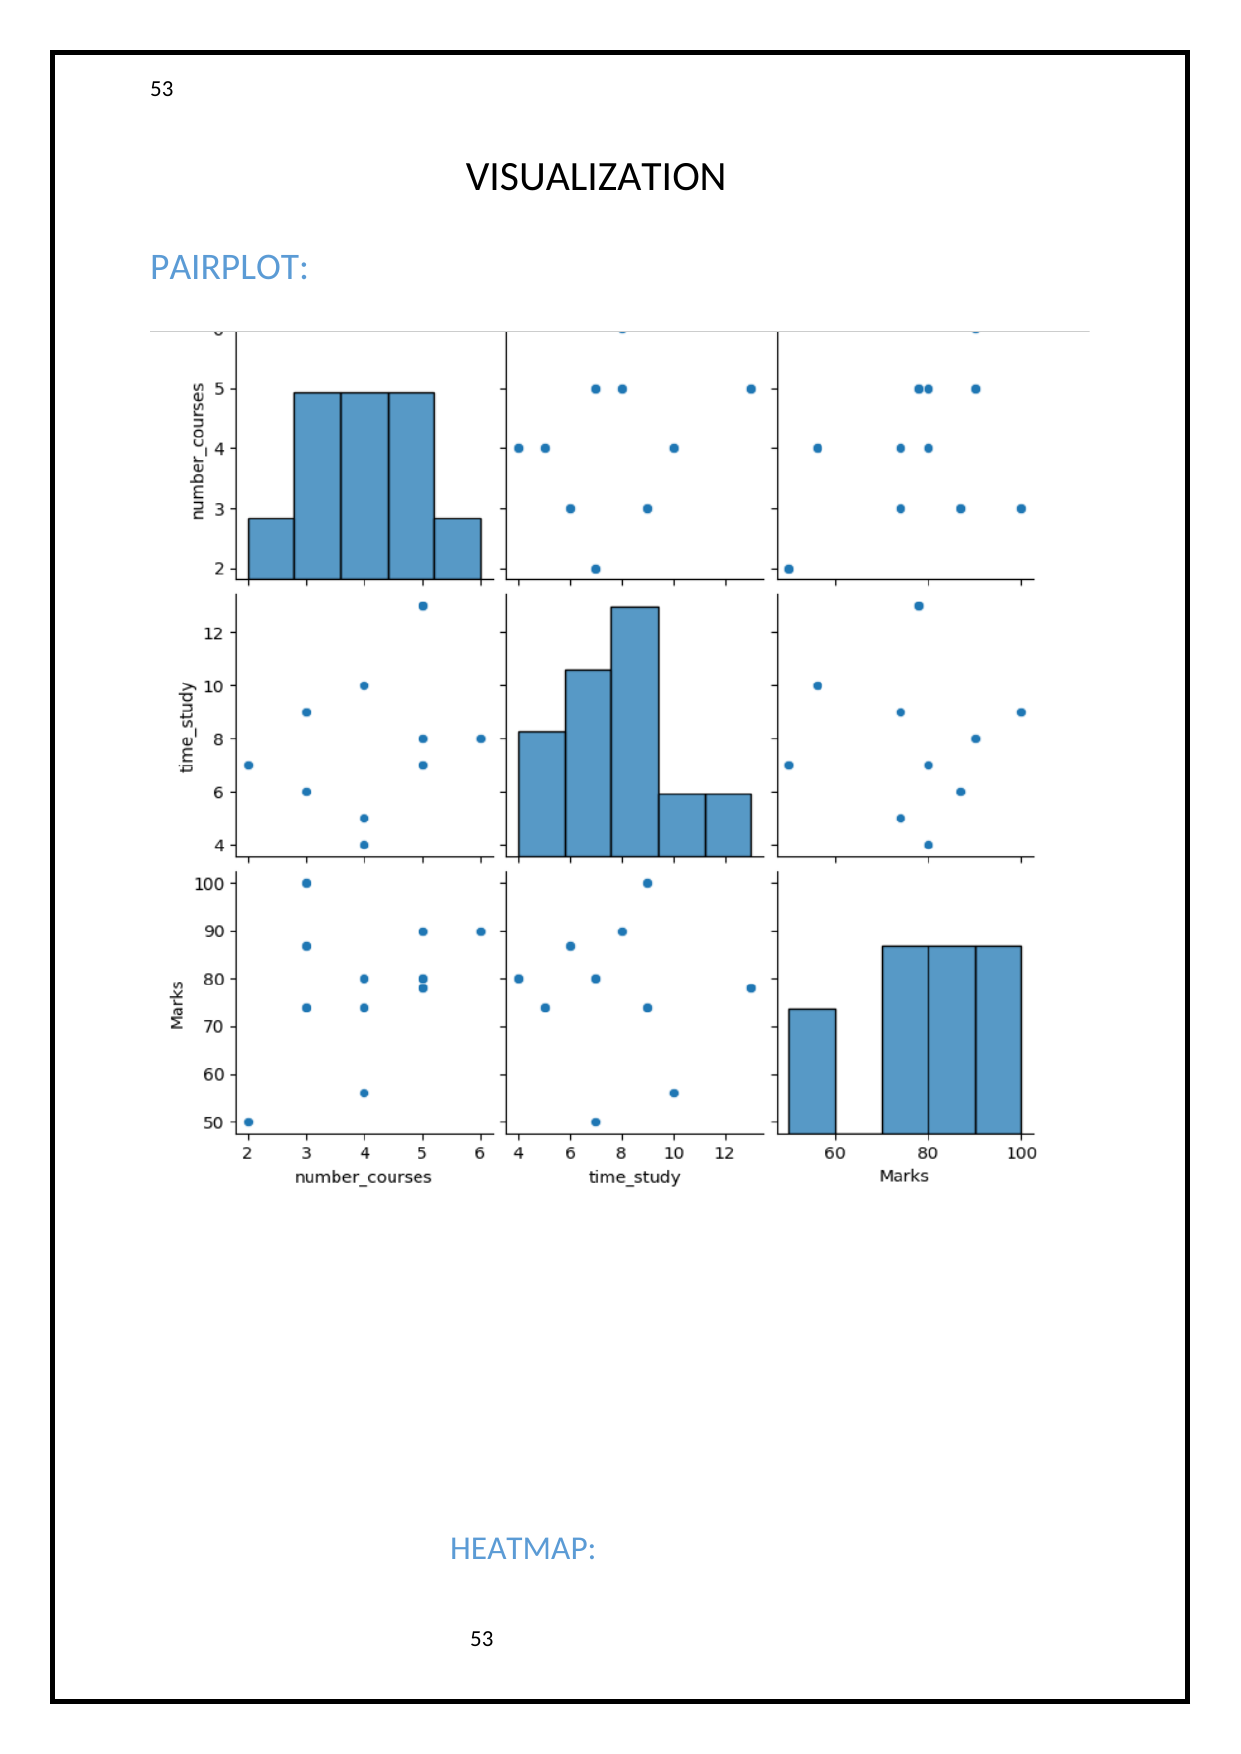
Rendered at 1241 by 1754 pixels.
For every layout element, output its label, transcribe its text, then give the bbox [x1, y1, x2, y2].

text VISUALIZATION [150, 267, 1090, 318]
picture [150, 445, 1090, 1321]
text PAIRPLOT: [150, 360, 1090, 406]
